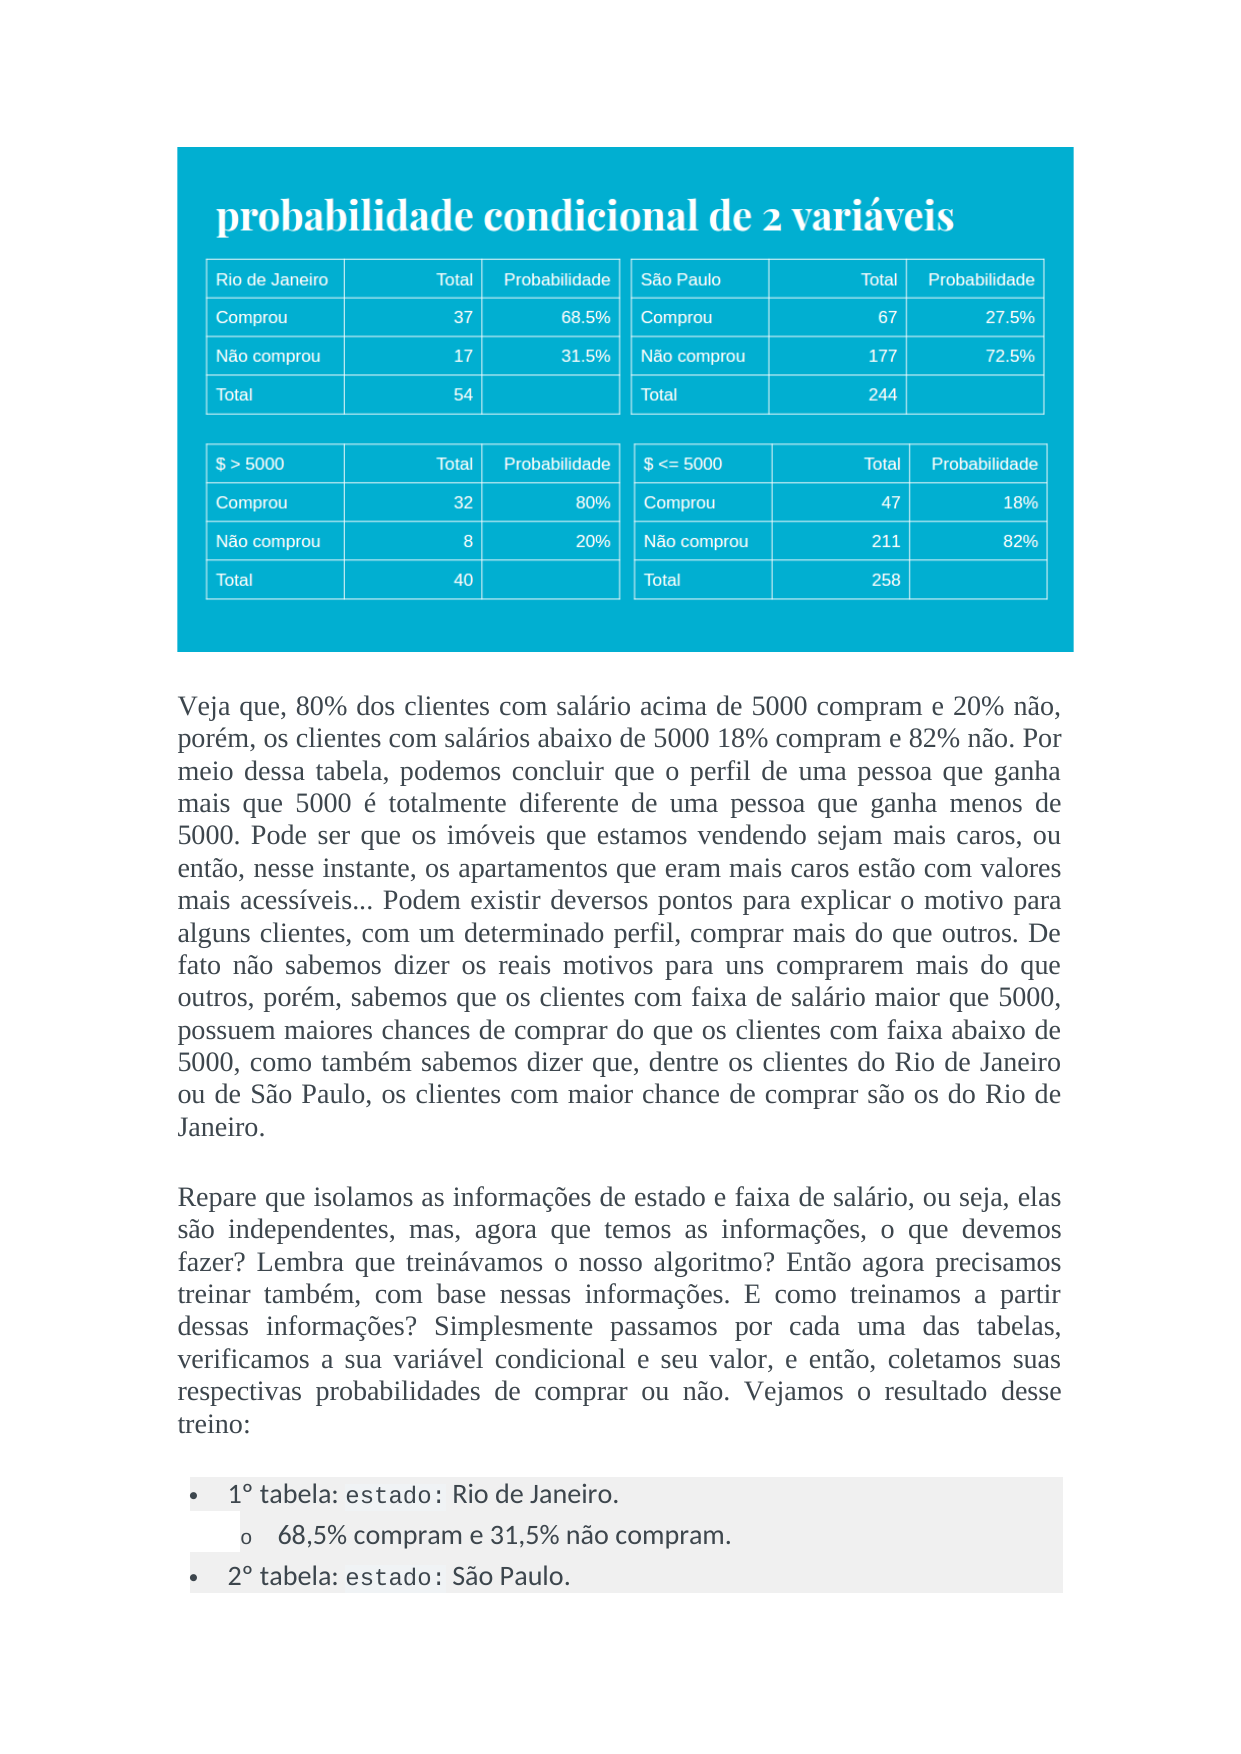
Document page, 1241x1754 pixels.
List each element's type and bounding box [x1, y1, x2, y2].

picture [177, 147, 1074, 652]
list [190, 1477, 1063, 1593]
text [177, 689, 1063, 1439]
